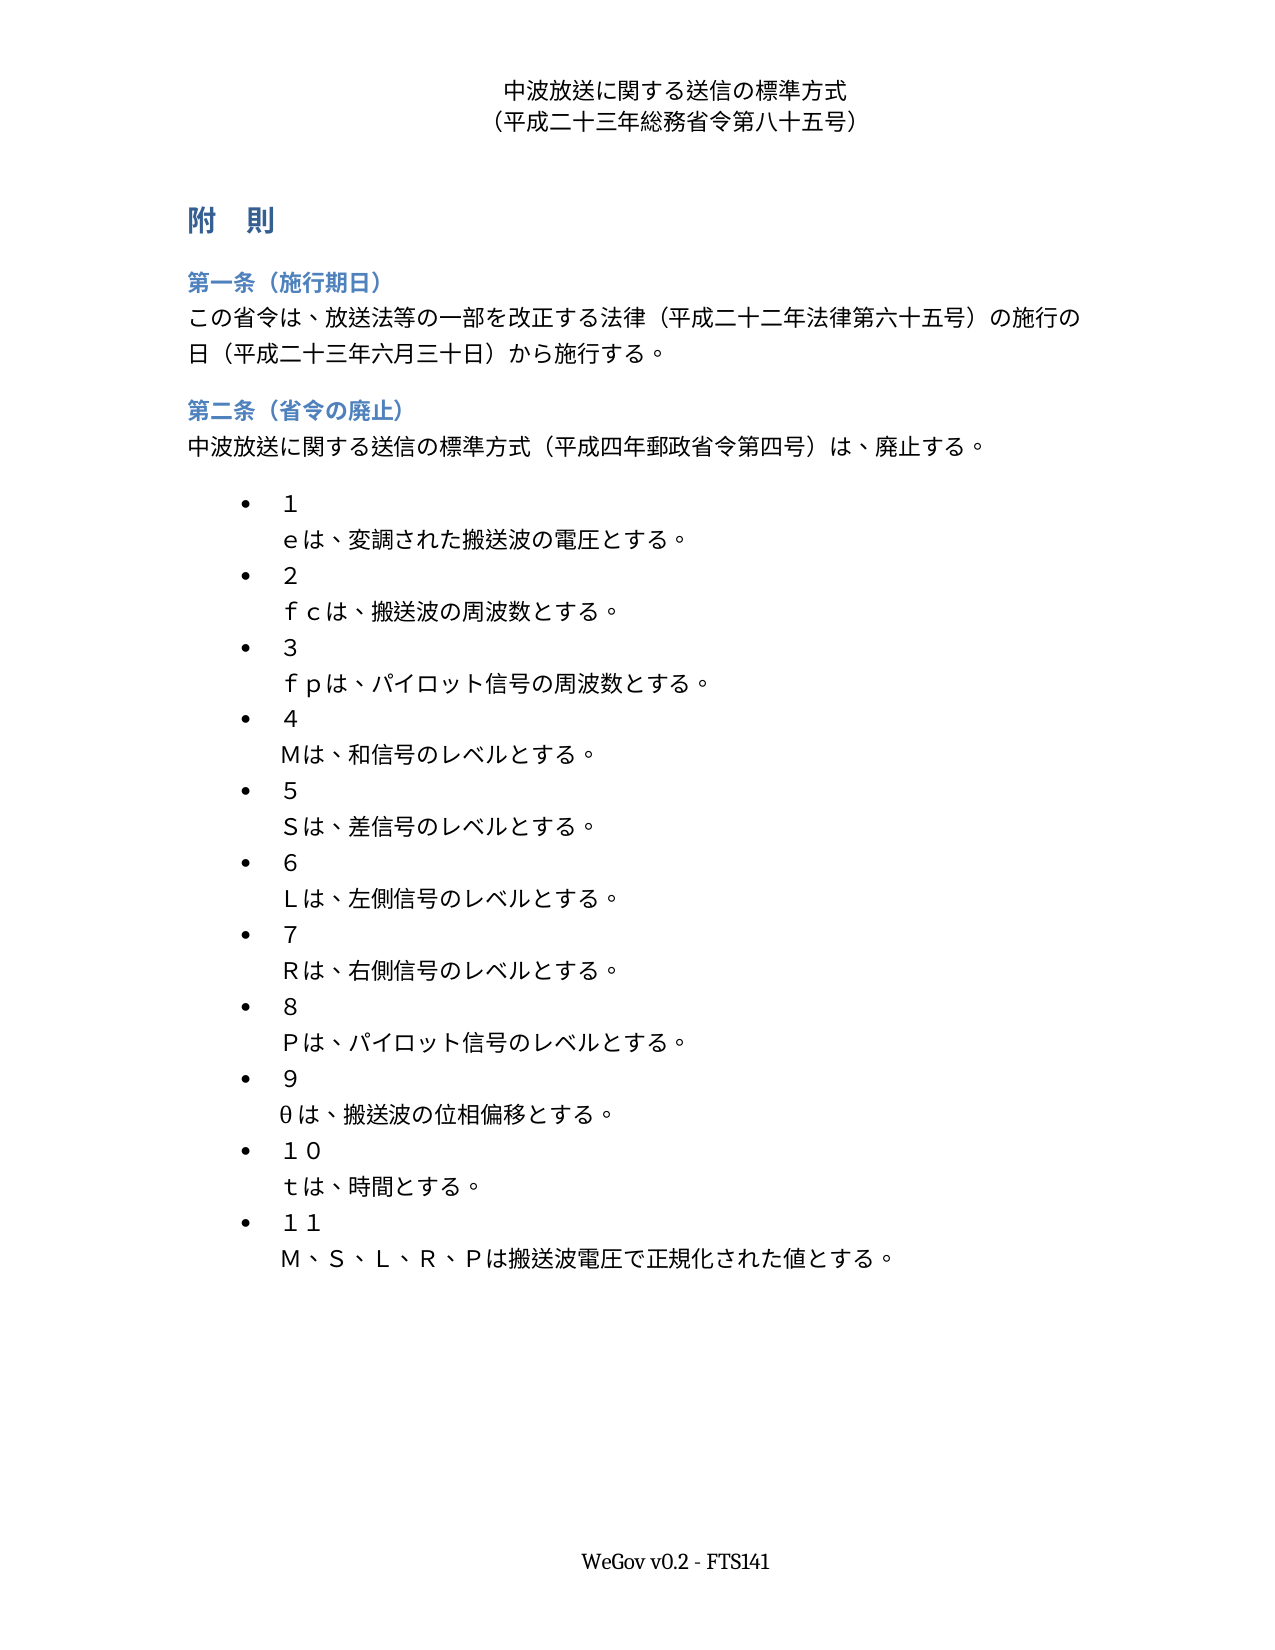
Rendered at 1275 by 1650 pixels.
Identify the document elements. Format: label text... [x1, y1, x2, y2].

list ７ Ｒは、右側信号のレベルとする。 [242, 919, 1087, 986]
subtitle 第一条（施行期日） [187, 266, 1087, 298]
subtitle 附 則 [187, 200, 1087, 240]
subtitle 第二条（省令の廃止） [187, 395, 1087, 426]
text この省令は、放送法等の一部を改正する法律（平成二十二年法律第六十五号）の施行の日（平成二十三年六月三十日）から施行する。 [187, 302, 1087, 369]
list ８ Ｐは、パイロット信号のレベルとする。 [242, 991, 1087, 1058]
list ４ Ｍは、和信号のレベルとする。 [242, 703, 1087, 771]
list １ ｅは、変調された搬送波の電圧とする。 [242, 488, 1087, 555]
list ３ ｆｐは、パイロット信号の周波数とする。 [242, 632, 1087, 699]
list １１ Ｍ、Ｓ、Ｌ、Ｒ、Ｐは搬送波電圧で正規化された値とする。 [242, 1207, 1087, 1274]
list １０ ｔは、時間とする。 [242, 1135, 1087, 1202]
text 中波放送に関する送信の標準方式（平成四年郵政省令第四号）は、廃止する。 [187, 431, 1087, 462]
list ２ ｆｃは、搬送波の周波数とする。 [242, 560, 1087, 627]
list ９ θは、搬送波の位相偏移とする。 [242, 1063, 1087, 1130]
list ５ Ｓは、差信号のレベルとする。 [242, 775, 1087, 842]
list ６ Ｌは、左側信号のレベルとする。 [242, 847, 1087, 914]
